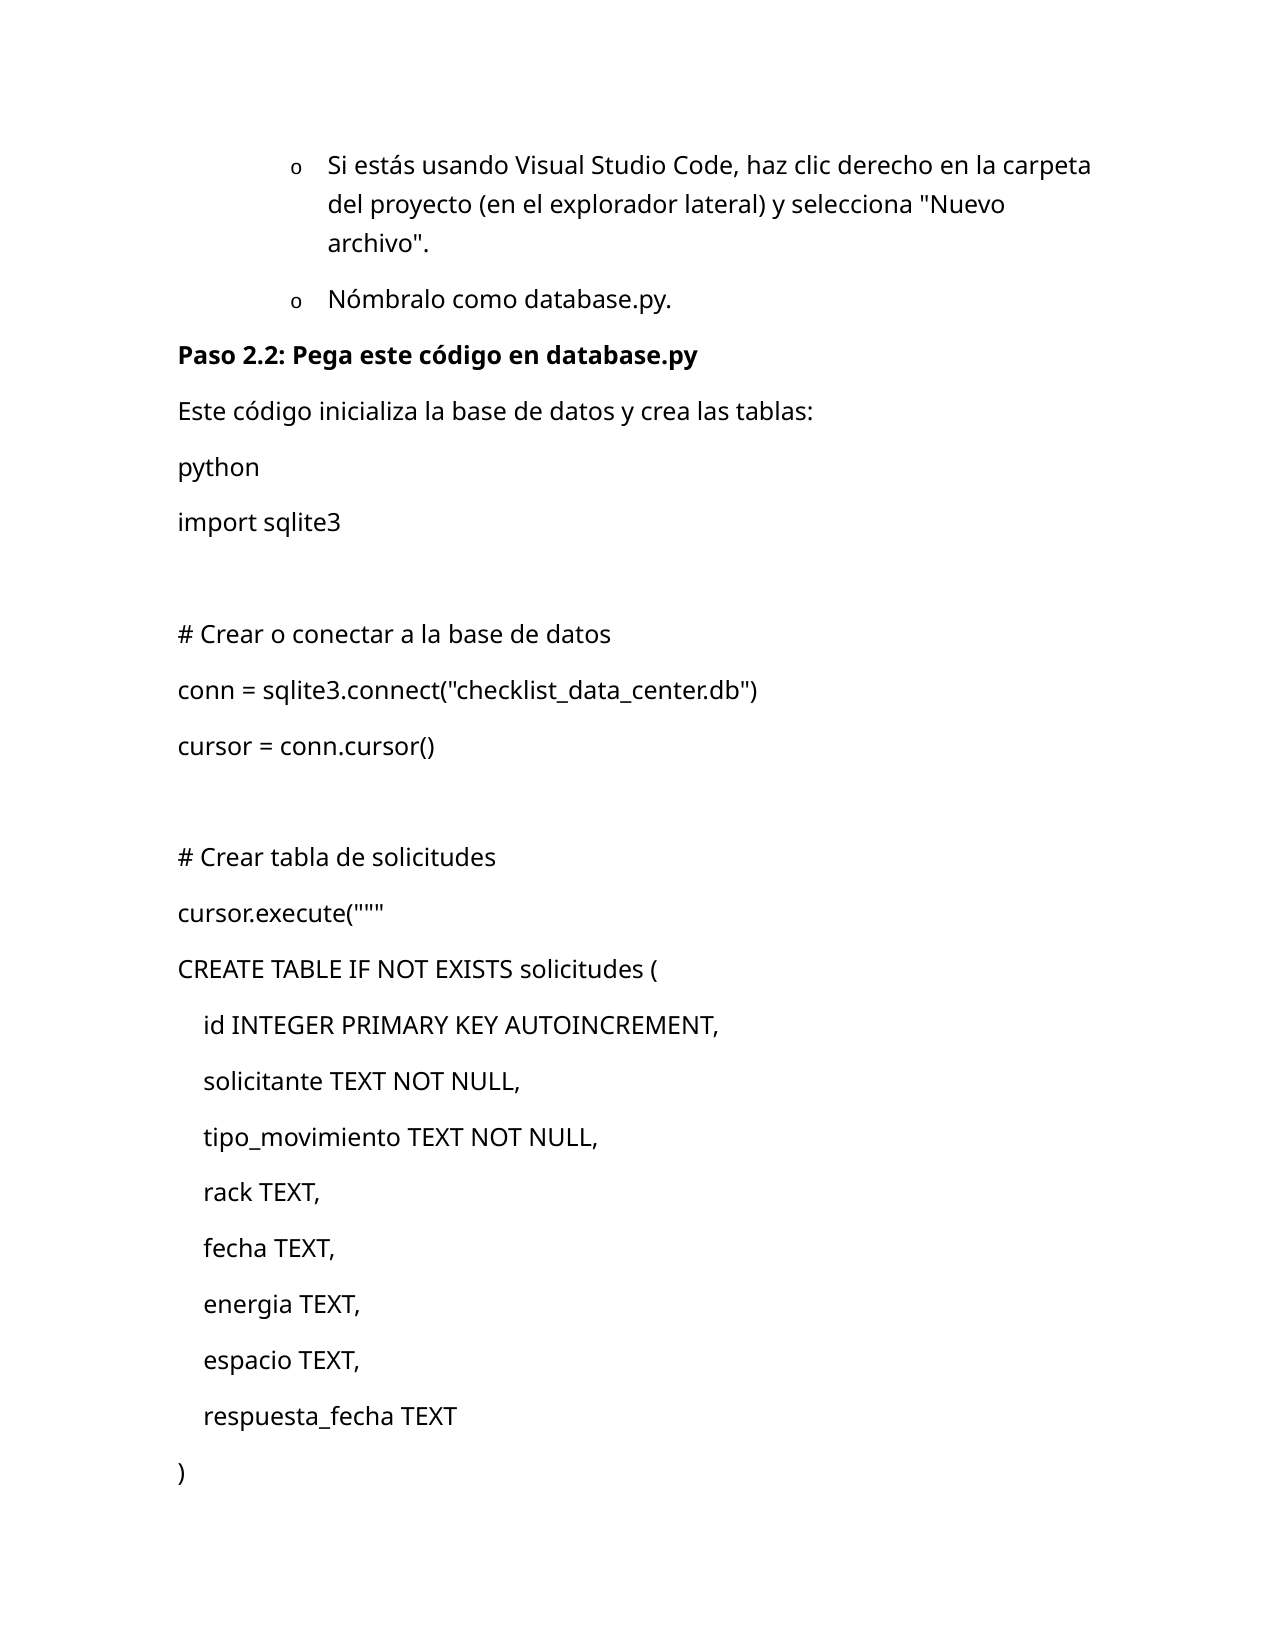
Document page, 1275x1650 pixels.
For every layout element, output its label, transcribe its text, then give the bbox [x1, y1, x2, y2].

list Si estás usando Visual Studio Code, haz clic derecho en la carpeta del proyecto (en el explorador lateral) y selecciona "Nuevo archivo". [290, 148, 1098, 260]
text fecha TEXT, [177, 1231, 1098, 1265]
text import sqlite3 [177, 505, 1098, 539]
text CREATE TABLE IF NOT EXISTS solicitudes ( [177, 952, 1098, 986]
text ) [177, 1454, 1098, 1488]
text conn = sqlite3.connect("checklist_data_center.db") [177, 673, 1098, 707]
text tipo_movimiento TEXT NOT NULL, [177, 1119, 1098, 1153]
text energia TEXT, [177, 1287, 1098, 1321]
text # Crear o conectar a la base de datos [177, 617, 1098, 651]
text id INTEGER PRIMARY KEY AUTOINCREMENT, [177, 1008, 1098, 1042]
text Este código inicializa la base de datos y crea las tablas: [177, 393, 1098, 427]
text solicitante TEXT NOT NULL, [177, 1063, 1098, 1097]
list Nómbralo como database.py. [290, 282, 1098, 316]
text respuesta_fecha TEXT [177, 1398, 1098, 1432]
text Paso 2.2: Pega este código en database.py [177, 338, 1098, 372]
text cursor = conn.cursor() [177, 728, 1098, 762]
text rack TEXT, [177, 1175, 1098, 1209]
text cursor.execute(""" [177, 896, 1098, 930]
text espacio TEXT, [177, 1343, 1098, 1377]
text python [177, 449, 1098, 483]
text # Crear tabla de solicitudes [177, 840, 1098, 874]
